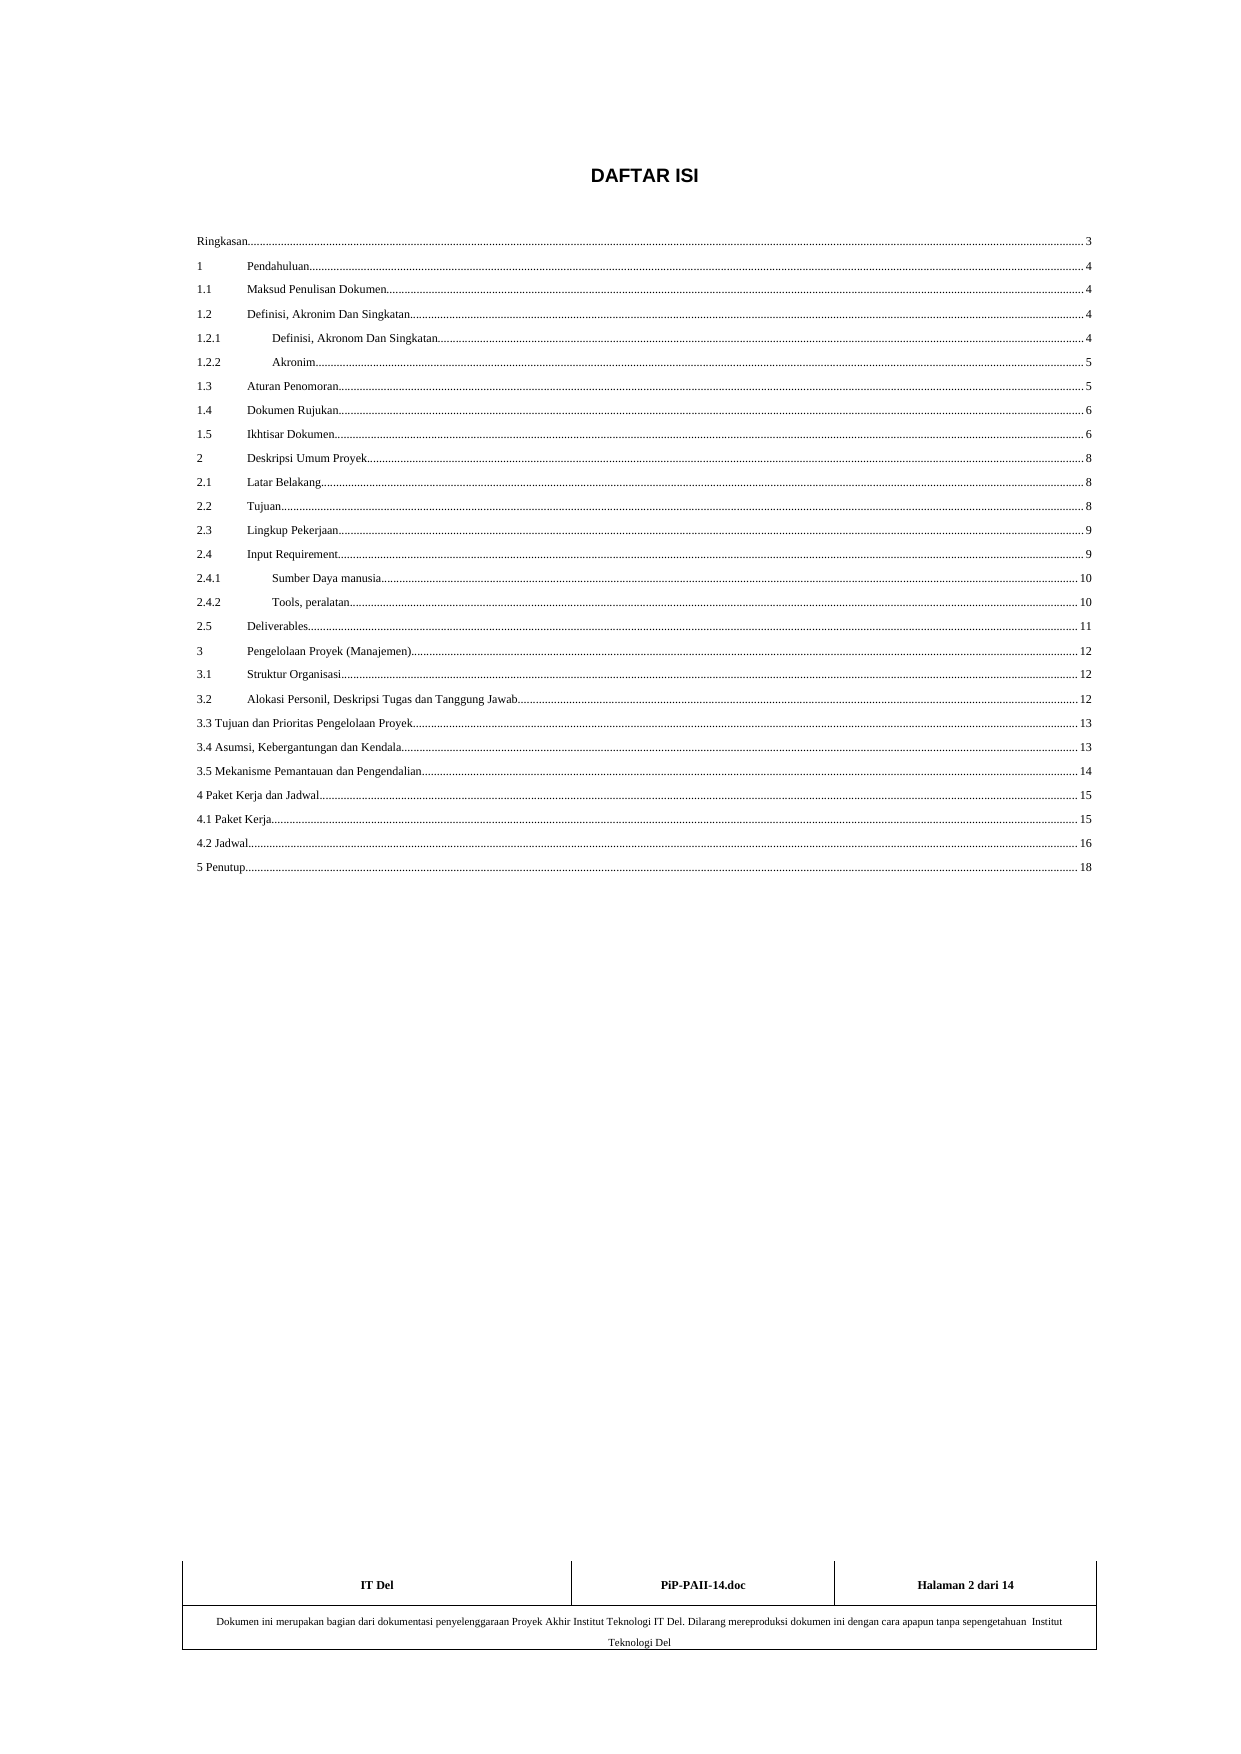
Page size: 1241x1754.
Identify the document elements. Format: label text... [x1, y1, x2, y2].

text DAFTAR ISI [197, 148, 1092, 186]
